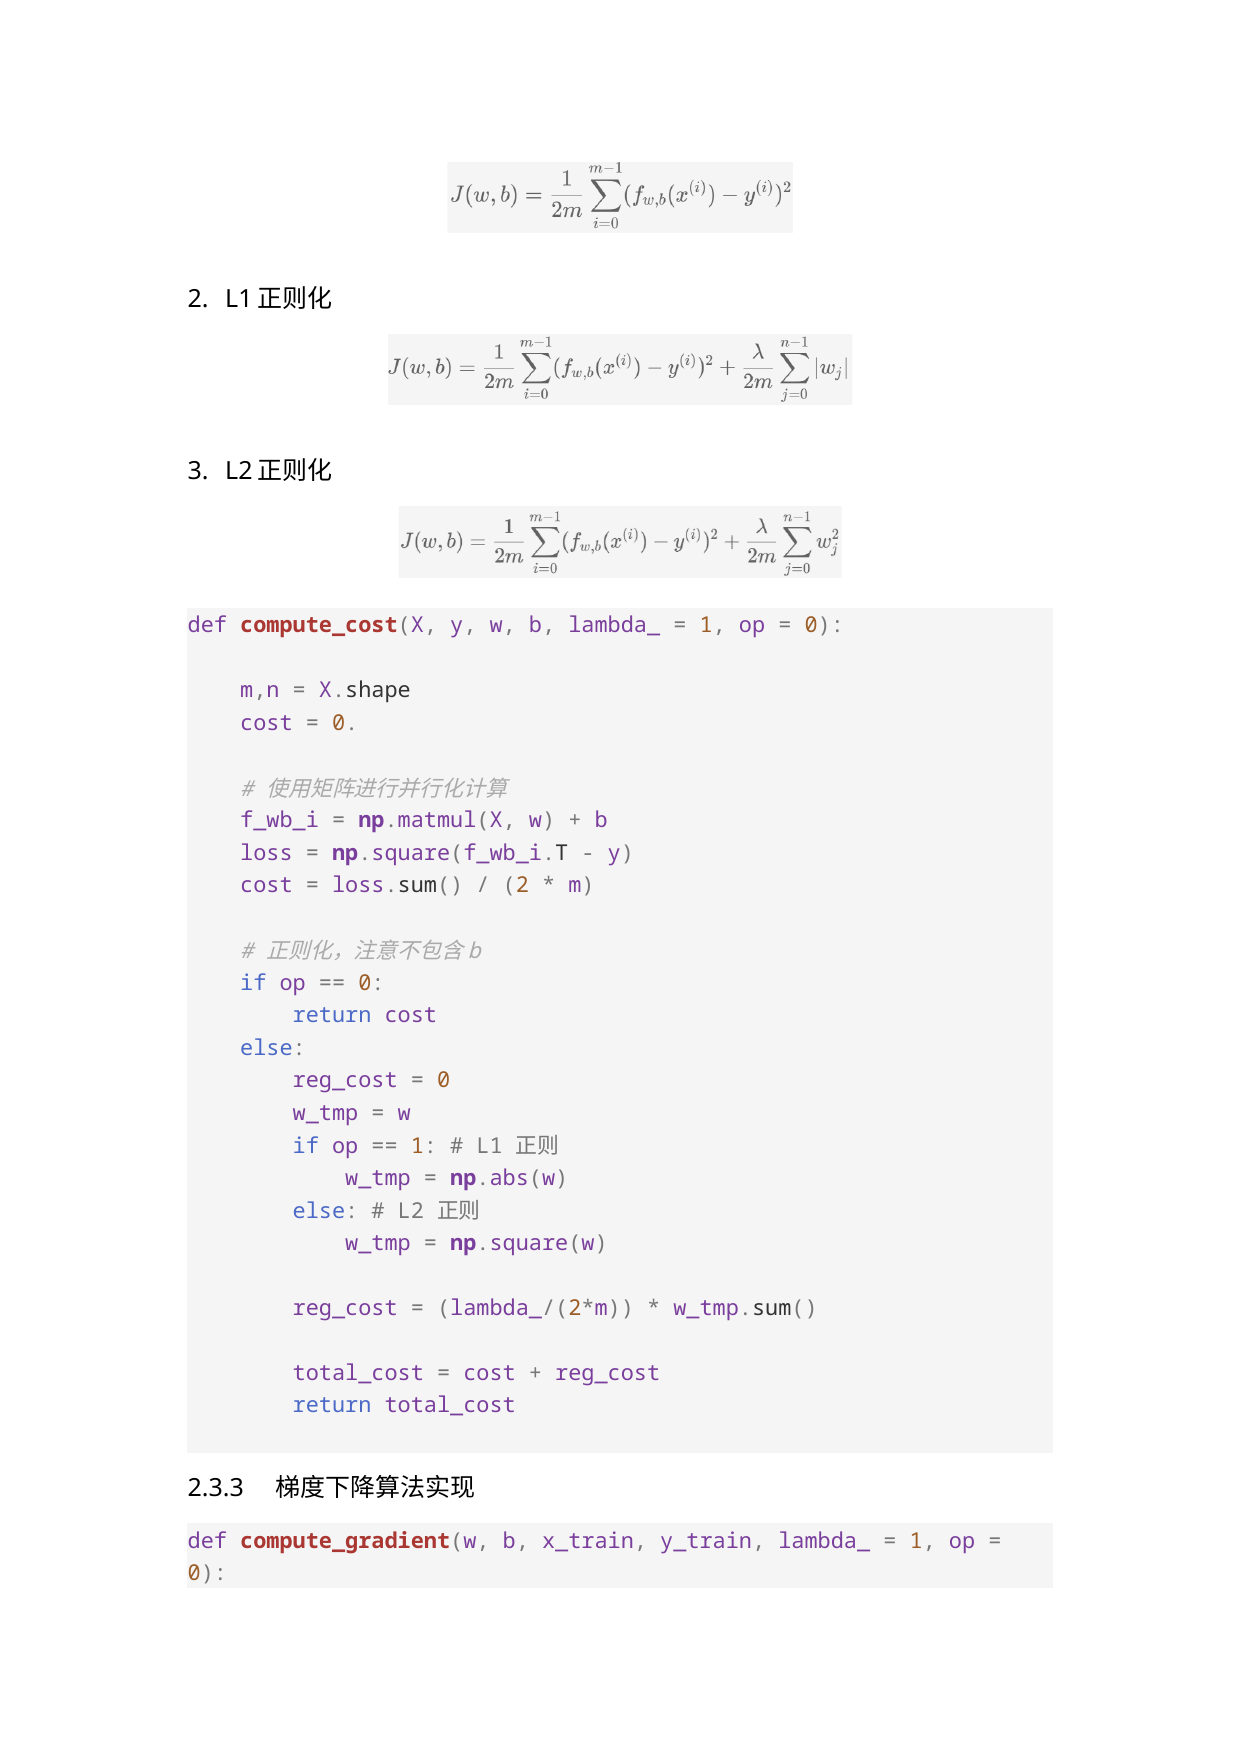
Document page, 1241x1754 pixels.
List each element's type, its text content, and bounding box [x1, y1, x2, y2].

text f_wb_i = np.matmul(X, w) + b [187, 803, 1053, 836]
text w_tmp = np.abs(w) [187, 1161, 1053, 1193]
picture [387, 334, 853, 405]
text cost = 0. [187, 706, 1053, 738]
text loss = np.square(f_wb_i.T - y) [187, 836, 1053, 868]
list 梯度下降算法实现 [187, 1453, 1053, 1518]
picture [398, 506, 842, 578]
text reg_cost = 0 [187, 1063, 1053, 1096]
text w_tmp = w [187, 1096, 1053, 1128]
text cost = loss.sum() / (2 * m) [187, 868, 1053, 901]
text return total_cost [187, 1388, 1053, 1421]
text return cost [187, 998, 1053, 1031]
text total_cost = cost + reg_cost [187, 1356, 1053, 1388]
text w_tmp = np.square(w) [187, 1226, 1053, 1258]
text def compute_cost(X, y, w, b, lambda_ = 1, op = 0): [187, 608, 1053, 641]
text reg_cost = (lambda_/(2*m)) * w_tmp.sum() [187, 1291, 1053, 1323]
picture [447, 162, 793, 233]
text if op == 0: [187, 966, 1053, 998]
text else: [187, 1031, 1053, 1063]
text # 正则化，注意不包含b [187, 933, 1053, 966]
text else: # L2 正则 [187, 1193, 1053, 1226]
text m,n = X.shape [187, 673, 1053, 706]
text # 使用矩阵进行并行化计算 [187, 771, 1053, 803]
text if op == 1: # L1 正则 [187, 1128, 1053, 1161]
list L1正则化 [187, 264, 1053, 329]
text def compute_gradient(w, b, x_train, y_train, lambda_ = 1, op = 0): [187, 1523, 1053, 1588]
list L2正则化 [187, 436, 1053, 501]
